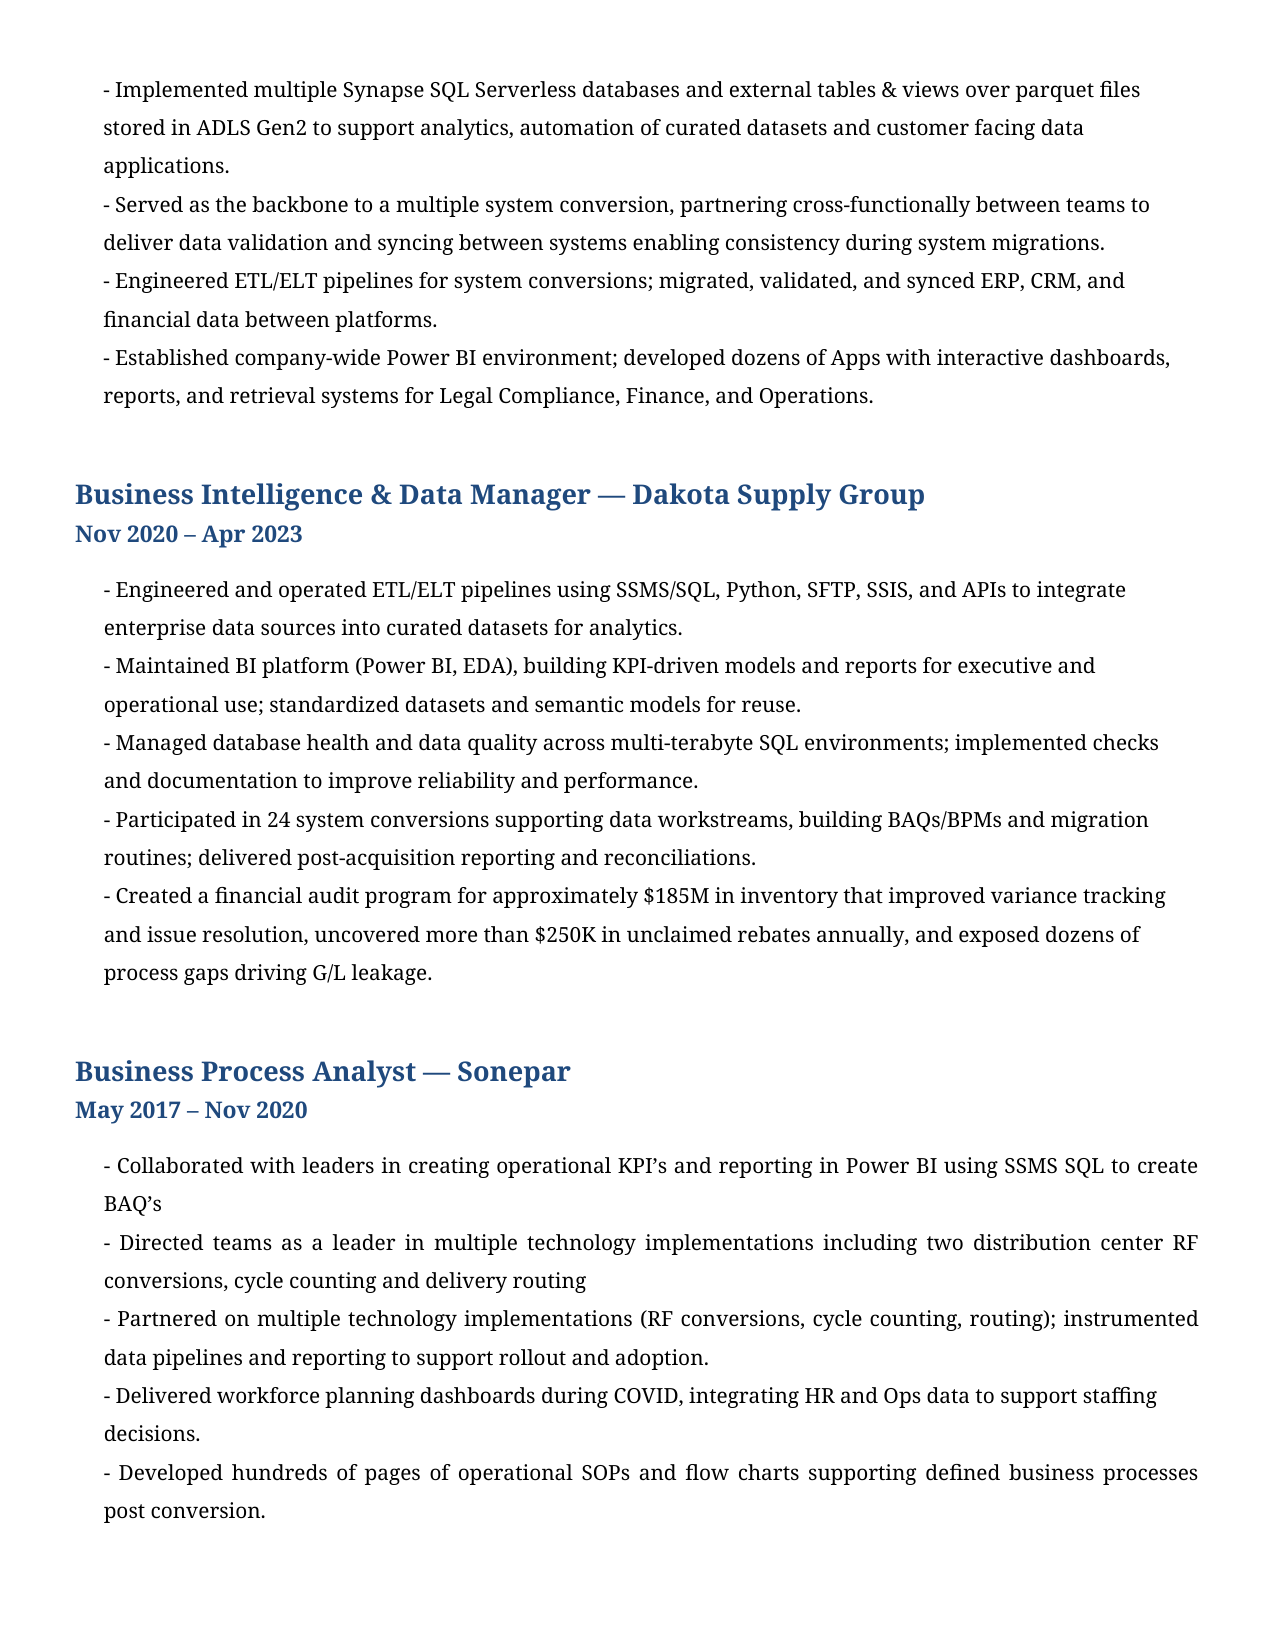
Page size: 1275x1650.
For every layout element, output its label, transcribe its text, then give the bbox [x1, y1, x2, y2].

subtitle Business Process Analyst — Sonepar [75, 1052, 1200, 1089]
text - Served as the backbone to a multiple system conversion, partnering cross-functionally between teams to deliver data validation and syncing between systems enabling consistency during system migrations. - Engineered ETL/ELT pipelines for system conversions; migrated, validated, and synced ERP, CRM, and financial data between platforms. - Established company-wide Power BI environment; developed dozens of Apps with interactive dashboards, reports, and retrieval systems for Legal Compliance, Finance, and Operations. [103, 190, 1200, 446]
text - Developed hundreds of pages of operational SOPs and flow charts supporting defined business processes post conversion. [103, 1458, 1200, 1525]
text May 2017 – Nov 2020 [75, 1094, 1200, 1126]
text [103, 75, 1200, 180]
text - Directed teams as a leader in multiple technology implementations including two distribution center RF conversions, cycle counting and delivery routing [103, 1228, 1200, 1295]
text Nov 2020 – Apr 2023 [75, 518, 1200, 549]
text - Partnered on multiple technology implementations (RF conversions, cycle counting, routing); instrumented data pipelines and reporting to support rollout and adoption. [103, 1304, 1200, 1371]
subtitle Business Intelligence & Data Manager — Dakota Supply Group [75, 476, 1200, 512]
text - Collaborated with leaders in creating operational KPI’s and reporting in Power BI using SSMS SQL to create BAQ’s [103, 1151, 1200, 1218]
text - Delivered workforce planning dashboards during COVID, integrating HR and Ops data to support staffing decisions. [103, 1381, 1200, 1448]
text - Engineered and operated ETL/ELT pipelines using SSMS/SQL, Python, SFTP, SSIS, and APIs to integrate enterprise data sources into curated datasets for analytics. - Maintained BI platform (Power BI, EDA), building KPI-driven models and reports for executive and operational use; standardized datasets and semantic models for reuse. - Managed database health and data quality across multi-terabyte SQL environments; implemented checks and documentation to improve reliability and performance. - Participated in 24 system conversions supporting data workstreams, building BAQs/BPMs and migration routines; delivered post-acquisition reporting and reconciliations. - Created a financial audit program for approximately $185M in inventory that improved variance tracking and issue resolution, uncovered more than $250K in unclaimed rebates annually, and exposed dozens of process gaps driving G/L leakage. [103, 575, 1200, 1022]
